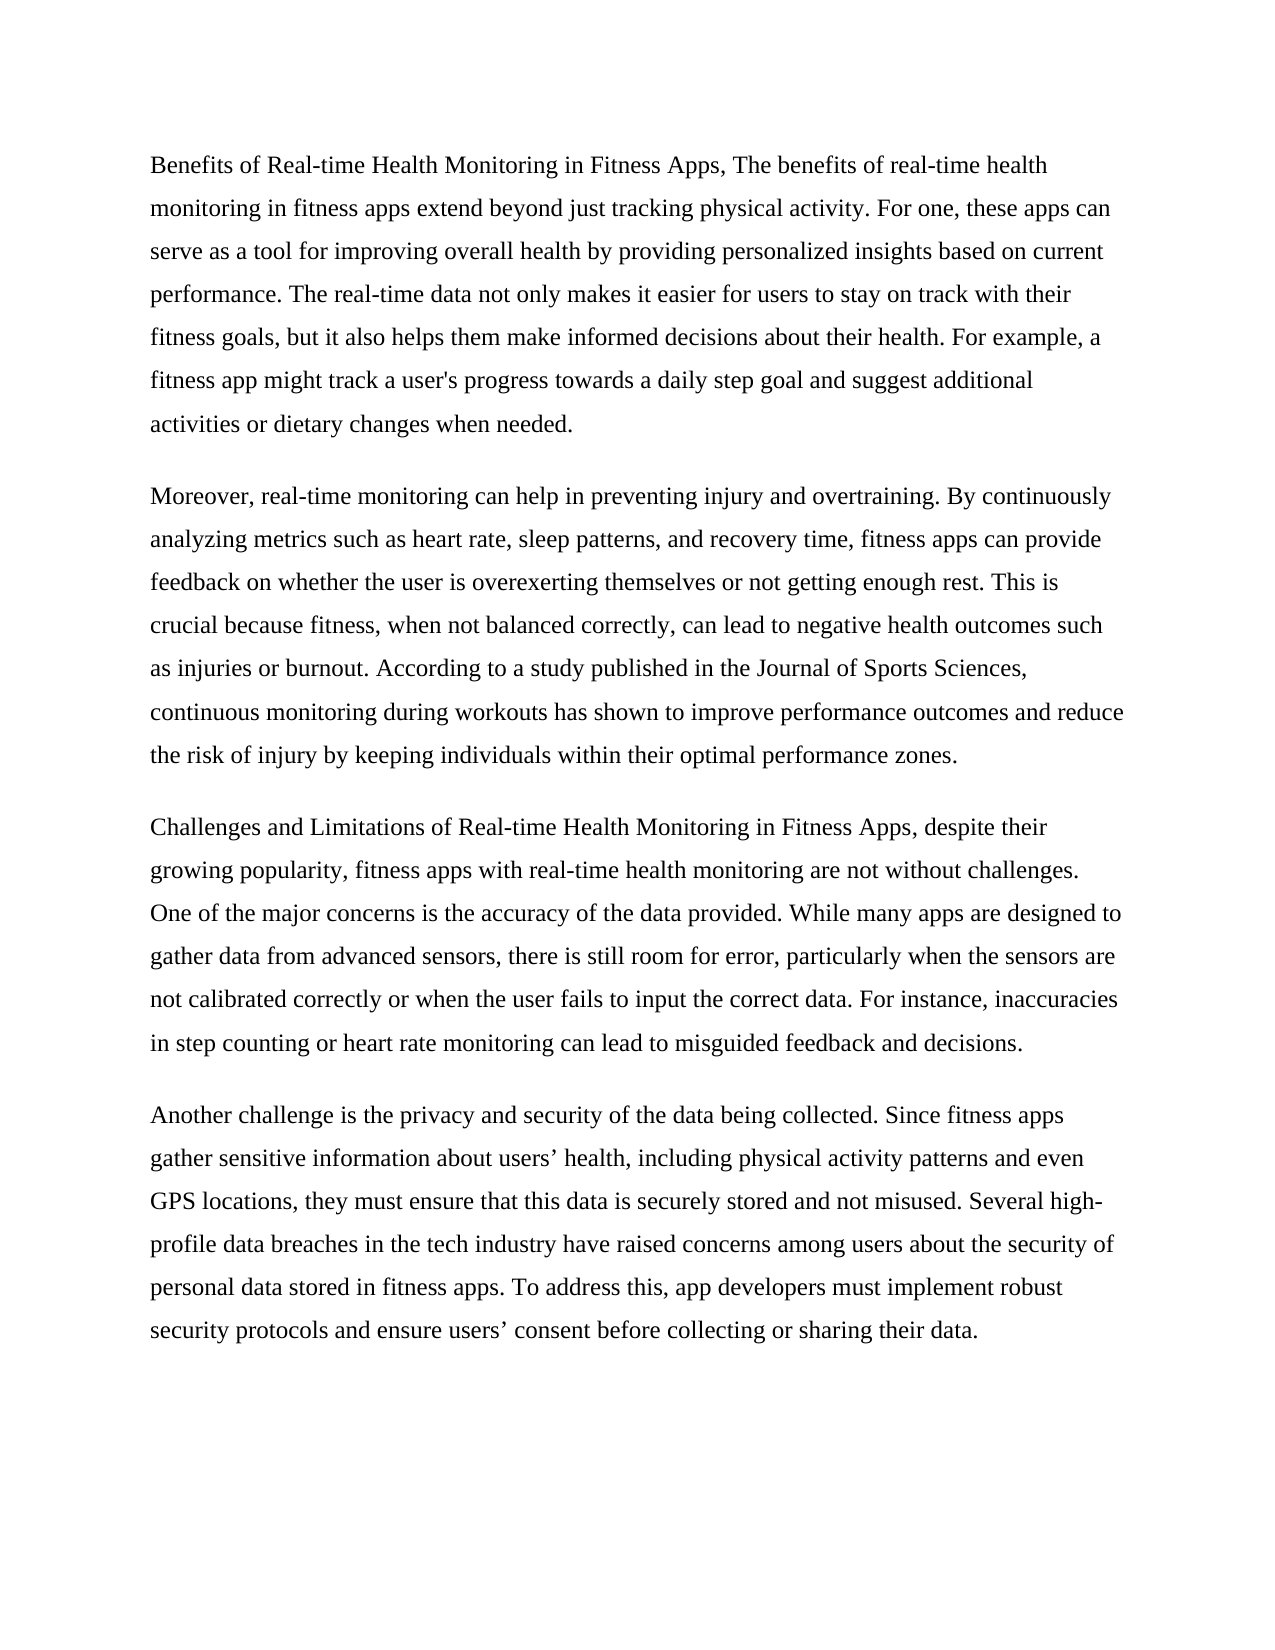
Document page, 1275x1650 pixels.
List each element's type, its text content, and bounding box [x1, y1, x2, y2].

text Another challenge is the privacy and security of the data being collected. Since fitness apps gather sensitive information about users’ health, including physical activity patterns and even GPS locations, they must ensure that this data is securely stored and not misused. Several high-profile data breaches in the tech industry have raised concerns among users about the security of personal data stored in fitness apps. To address this, app developers must implement robust security protocols and ensure users’ consent before collecting or sharing their data. [150, 1100, 1125, 1344]
text Benefits of Real-time Health Monitoring in Fitness Apps, The benefits of real-time health monitoring in fitness apps extend beyond just tracking physical activity. For one, these apps can serve as a tool for improving overall health by providing personalized insights based on current performance. The real-time data not only makes it easier for users to stay on track with their fitness goals, but it also helps them make informed decisions about their health. For example, a fitness app might track a user's progress towards a daily step goal and suggest additional activities or dietary changes when needed. [150, 150, 1125, 437]
text Moreover, real-time monitoring can help in preventing injury and overtraining. By continuously analyzing metrics such as heart rate, sleep patterns, and recovery time, fitness apps can provide feedback on whether the user is overexerting themselves or not getting enough rest. This is crucial because fitness, when not balanced correctly, can lead to negative health outcomes such as injuries or burnout. According to a study published in the Journal of Sports Sciences, continuous monitoring during workouts has shown to improve performance outcomes and reduce the risk of injury by keeping individuals within their optimal performance zones. [150, 481, 1125, 768]
text Challenges and Limitations of Real-time Health Monitoring in Fitness Apps, despite their growing popularity, fitness apps with real-time health monitoring are not without challenges. One of the major concerns is the accuracy of the data provided. While many apps are designed to gather data from advanced sensors, there is still room for error, particularly when the sensors are not calibrated correctly or when the user fails to input the correct data. For instance, inaccuracies in step counting or heart rate monitoring can lead to misguided feedback and decisions. [150, 812, 1125, 1056]
